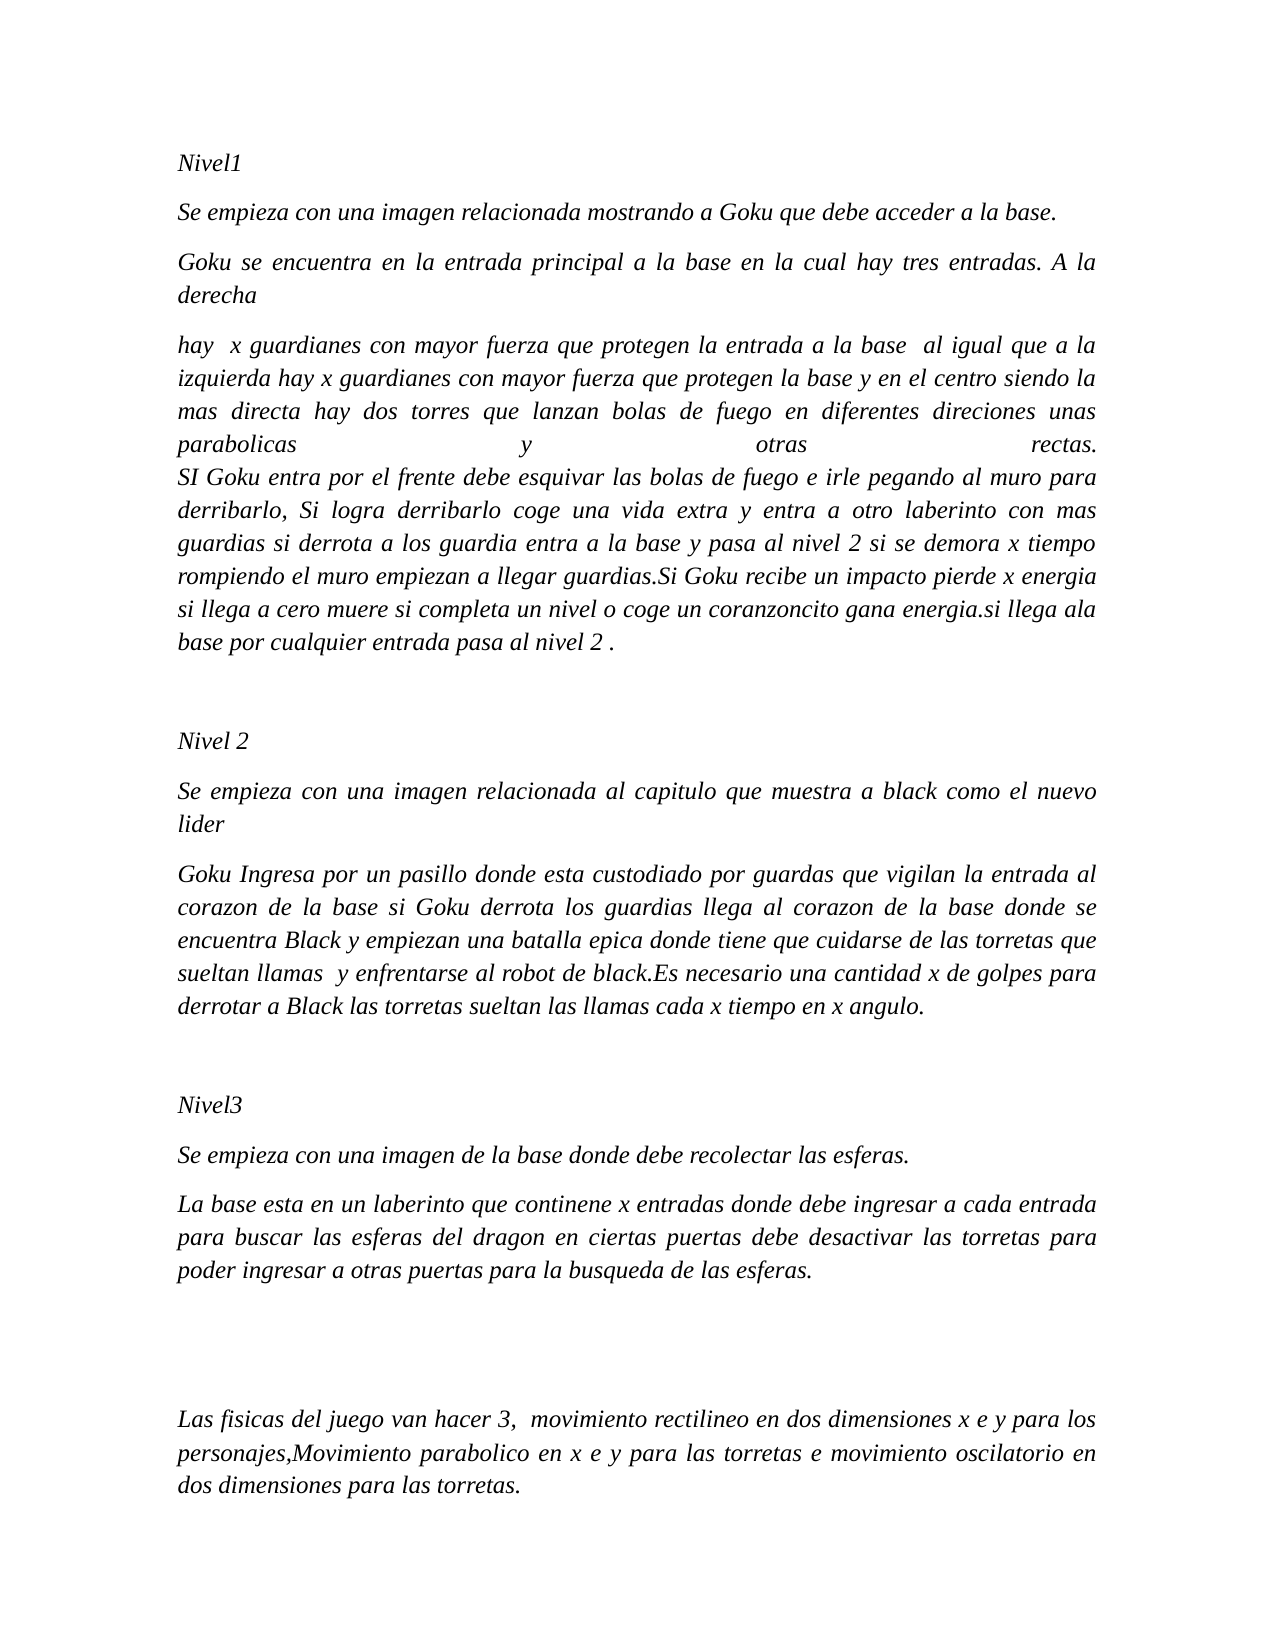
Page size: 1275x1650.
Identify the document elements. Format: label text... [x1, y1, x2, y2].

text Se empieza con una imagen relacionada al capitulo que muestra a black como el nuevo lider [177, 776, 1098, 838]
text Las fisicas del juego van hacer 3, movimiento rectilineo en dos dimensiones x e y para los personajes,Movimiento parabolico en x e y para las torretas e movimiento oscilatorio en dos dimensiones para las torretas. [177, 1404, 1098, 1499]
text Nivel 2 [177, 726, 1098, 755]
text Goku Ingresa por un pasillo donde esta custodiado por guardas que vigilan la entrada al corazon de la base si Goku derrota los guardias llega al corazon de la base donde se encuentra Black y empiezan una batalla epica donde tiene que cuidarse de las torretas que sueltan llamas y enfrentarse al robot de black.Es necesario una cantidad x de golpes para derrotar a Black las torretas sueltan las llamas cada x tiempo en x angulo. [177, 859, 1098, 1019]
text Goku se encuentra en la entrada principal a la base en la cual hay tres entradas. A la derecha [177, 247, 1098, 309]
text Nivel3 [177, 1090, 1098, 1119]
text Se empieza con una imagen de la base donde debe recolectar las esferas. [177, 1140, 1098, 1168]
text La base esta en un laberinto que continene x entradas donde debe ingresar a cada entrada para buscar las esferas del dragon en ciertas puertas debe desactivar las torretas para poder ingresar a otras puertas para la busqueda de las esferas. [177, 1189, 1098, 1284]
text Se empieza con una imagen relacionada mostrando a Goku que debe acceder a la base. [177, 197, 1098, 226]
text hay x guardianes con mayor fuerza que protegen la entrada a la base al igual que a la izquierda hay x guardianes con mayor fuerza que protegen la base y en el centro siendo la mas directa hay dos torres que lanzan bolas de fuego en diferentes direciones unas parabolicas y otras rectas. SI Goku entra por el frente debe esquivar las bolas de fuego e irle pegando al muro para derribarlo, Si logra derribarlo coge una vida extra y entra a otro laberinto con mas guardias si derrota a los guardia entra a la base y pasa al nivel 2 si se demora x tiempo rompiendo el muro empiezan a llegar guardias.Si Goku recibe un impacto pierde x energia si llega a cero muere si completa un nivel o coge un coranzoncito gana energia.si llega ala base por cualquier entrada pasa al nivel 2 . [177, 330, 1098, 656]
text Nivel1 [177, 148, 1098, 176]
